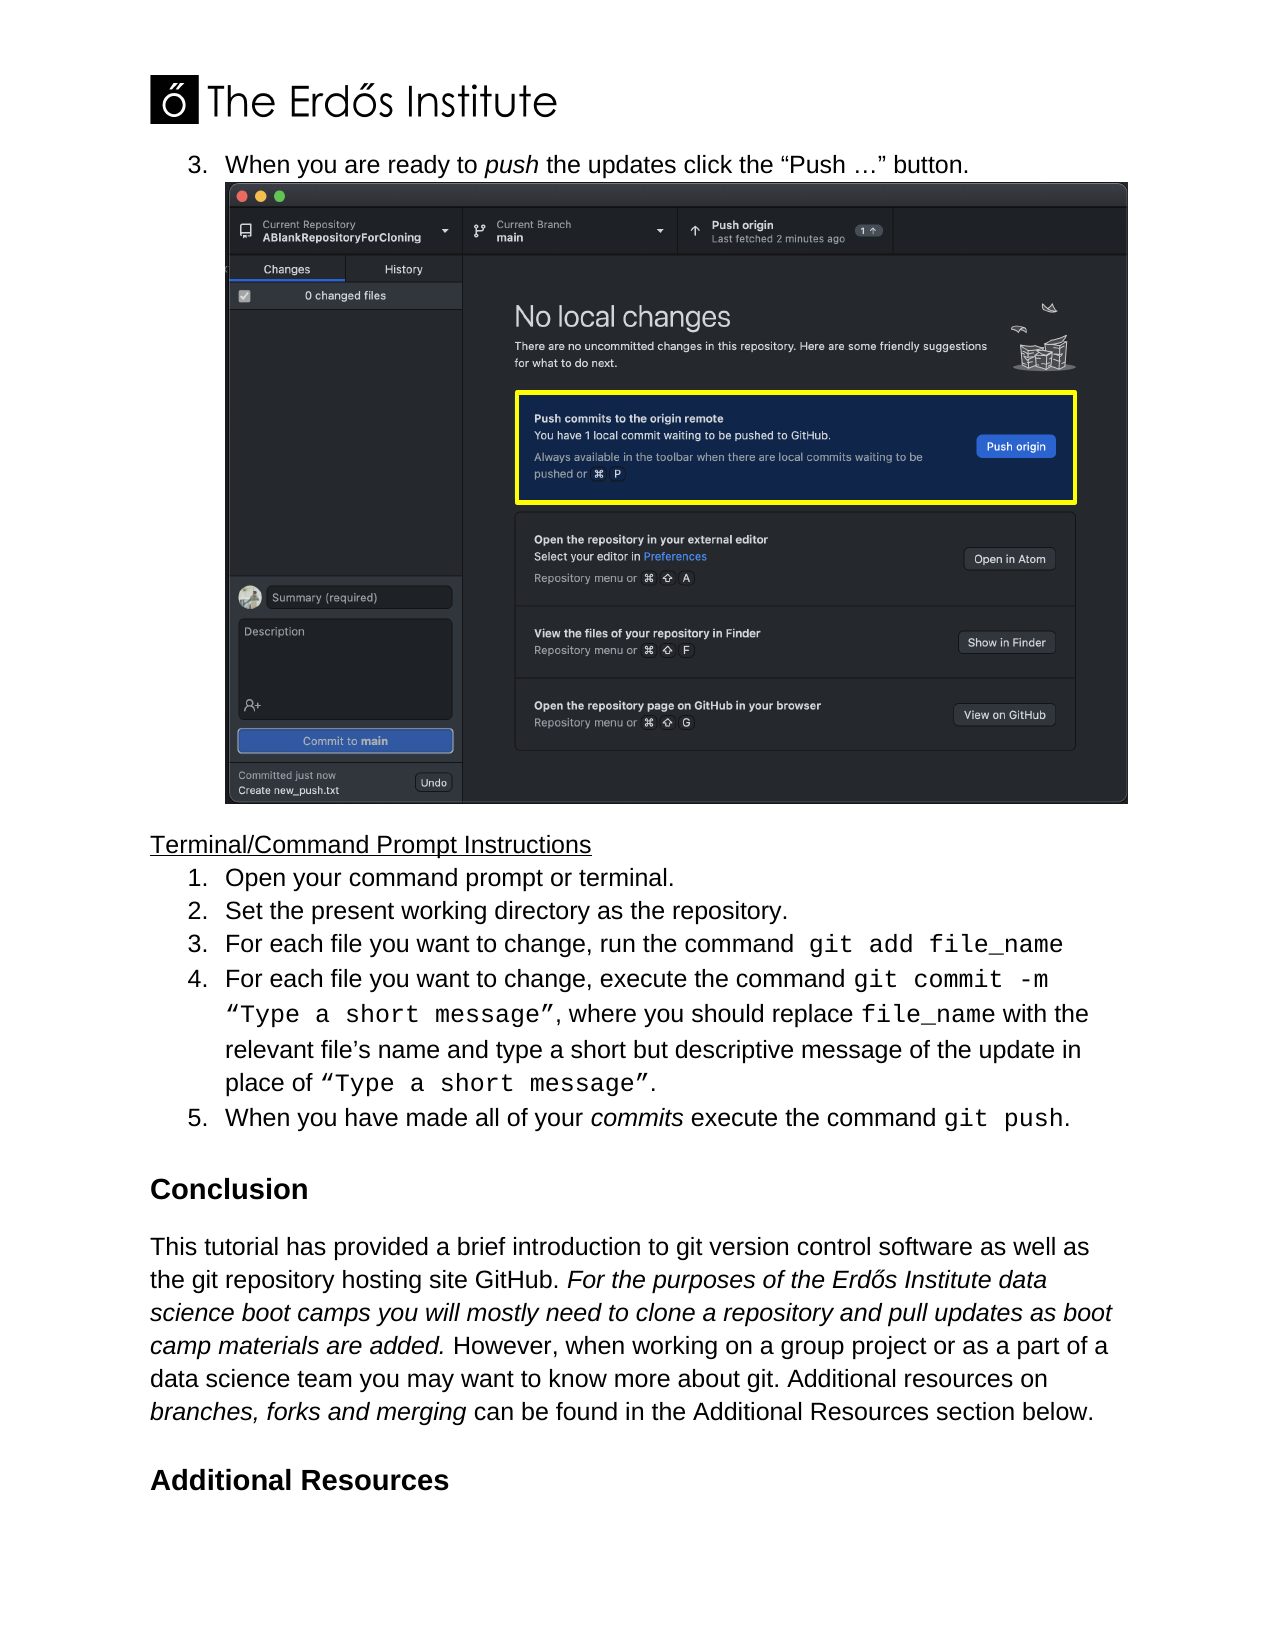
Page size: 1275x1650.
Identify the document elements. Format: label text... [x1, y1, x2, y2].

list Open your command prompt or terminal. [187, 863, 1125, 891]
list Set the present working directory as the repository. [187, 896, 1125, 924]
text This tutorial has provided a brief introduction to git version control software as well as the git repository hosting site GitHub. For the purposes of the Erdős Institute data science boot camps you will mostly need to clone a repository and pull updates as boot camp materials are added. However, when working on a group project or as a part of a data science team you may want to know more about git. Additional resources on branches, forks and merging can be found in the Additional Resources section below. [150, 1232, 1125, 1426]
list For each file you want to change, run the command git add file_name [187, 929, 1125, 959]
picture [150, 75, 570, 124]
text Additional Resources [150, 1463, 1125, 1497]
picture [225, 182, 1128, 804]
list When you have made all of your commits execute the command git push. [187, 1103, 1125, 1134]
text Terminal/Command Prompt Instructions [150, 829, 1125, 858]
text Conclusion [150, 1172, 1125, 1205]
list For each file you want to change, execute the command git commit -m “Type a short message”, where you should replace file_name with the relevant file’s name and type a short but descriptive message of the update in place of “Type a short message”. [187, 964, 1125, 1098]
